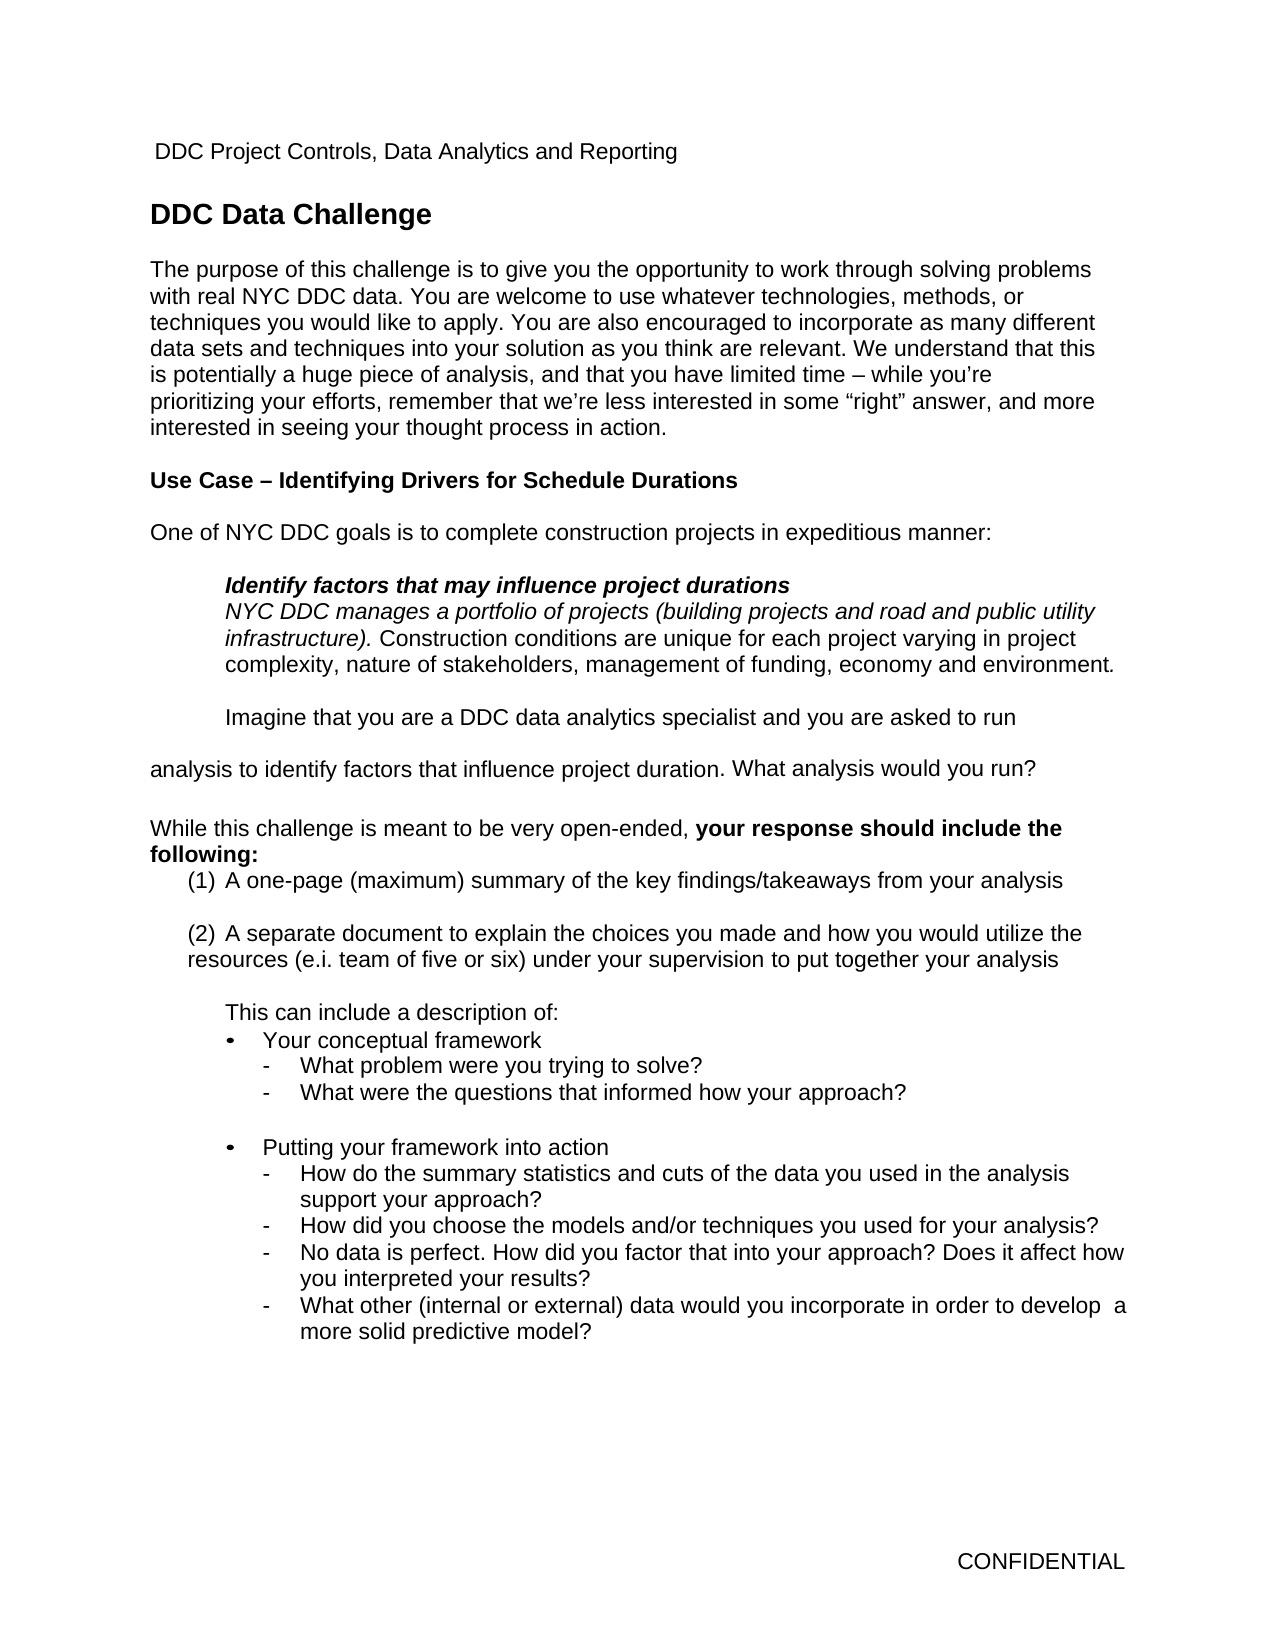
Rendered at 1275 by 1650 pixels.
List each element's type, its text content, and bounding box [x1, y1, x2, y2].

text • Putting your framework into action [225, 1134, 1137, 1160]
text - How did you choose the models and/or techniques you used for your analysis? [262, 1213, 1137, 1239]
text The purpose of this challenge is to give you the opportunity to work through solving problems with real NYC DDC data. You are welcome to use whatever technologies, methods, or techniques you would like to apply. You are also encouraged to incorporate as many different data sets and techniques into your solution as you think are relevant. We understand that this is potentially a huge piece of analysis, and that you have limited time – while you’re prioritizing your efforts, remember that we’re less interested in some “right” answer, and more interested in seeing your thought process in action. [150, 257, 1097, 441]
text While this challenge is meant to be very open-ended, your response should include the following: [150, 814, 1068, 867]
text DDC Data Challenge [150, 197, 1137, 230]
text - What problem were you trying to solve? [262, 1053, 1137, 1079]
text This can include a description of: [225, 999, 1137, 1025]
text One of NYC DDC goals is to complete construction projects in expeditious manner: [150, 519, 1101, 546]
text NYC DDC manages a portfolio of projects (building projects and road and public utility infrastructure). Construction conditions are unique for each project varying in project complexity, nature of stakeholders, management of funding, economy and environment. [225, 598, 1126, 677]
text • Your conceptual framework [225, 1027, 1137, 1053]
text Imagine that you are a DDC data analytics specialist and you are asked to run analysis to identify factors that influence project duration. What analysis would you run? [150, 683, 1037, 788]
text - What were the questions that informed how your approach? [262, 1079, 1137, 1106]
text (1) A one-page (maximum) summary of the key findings/takeaways from your analysis [187, 867, 1137, 893]
text Use Case – Identifying Drivers for Schedule Durations [150, 467, 1137, 493]
text - How do the summary statistics and cuts of the data you used in the analysis support your approach? [262, 1160, 1075, 1213]
text - No data is perfect. How did you factor that into your approach? Does it affect how you interpreted your results? [262, 1239, 1130, 1292]
text Identify factors that may influence project durations [225, 572, 1137, 598]
text (2) A separate document to explain the choices you made and how you would utilize the resources (e.i. team of five or six) under your supervision to put together your analysis [187, 920, 1137, 972]
text - What other (internal or external) data would you incorporate in order to develop a more solid predictive model? [262, 1292, 1130, 1344]
